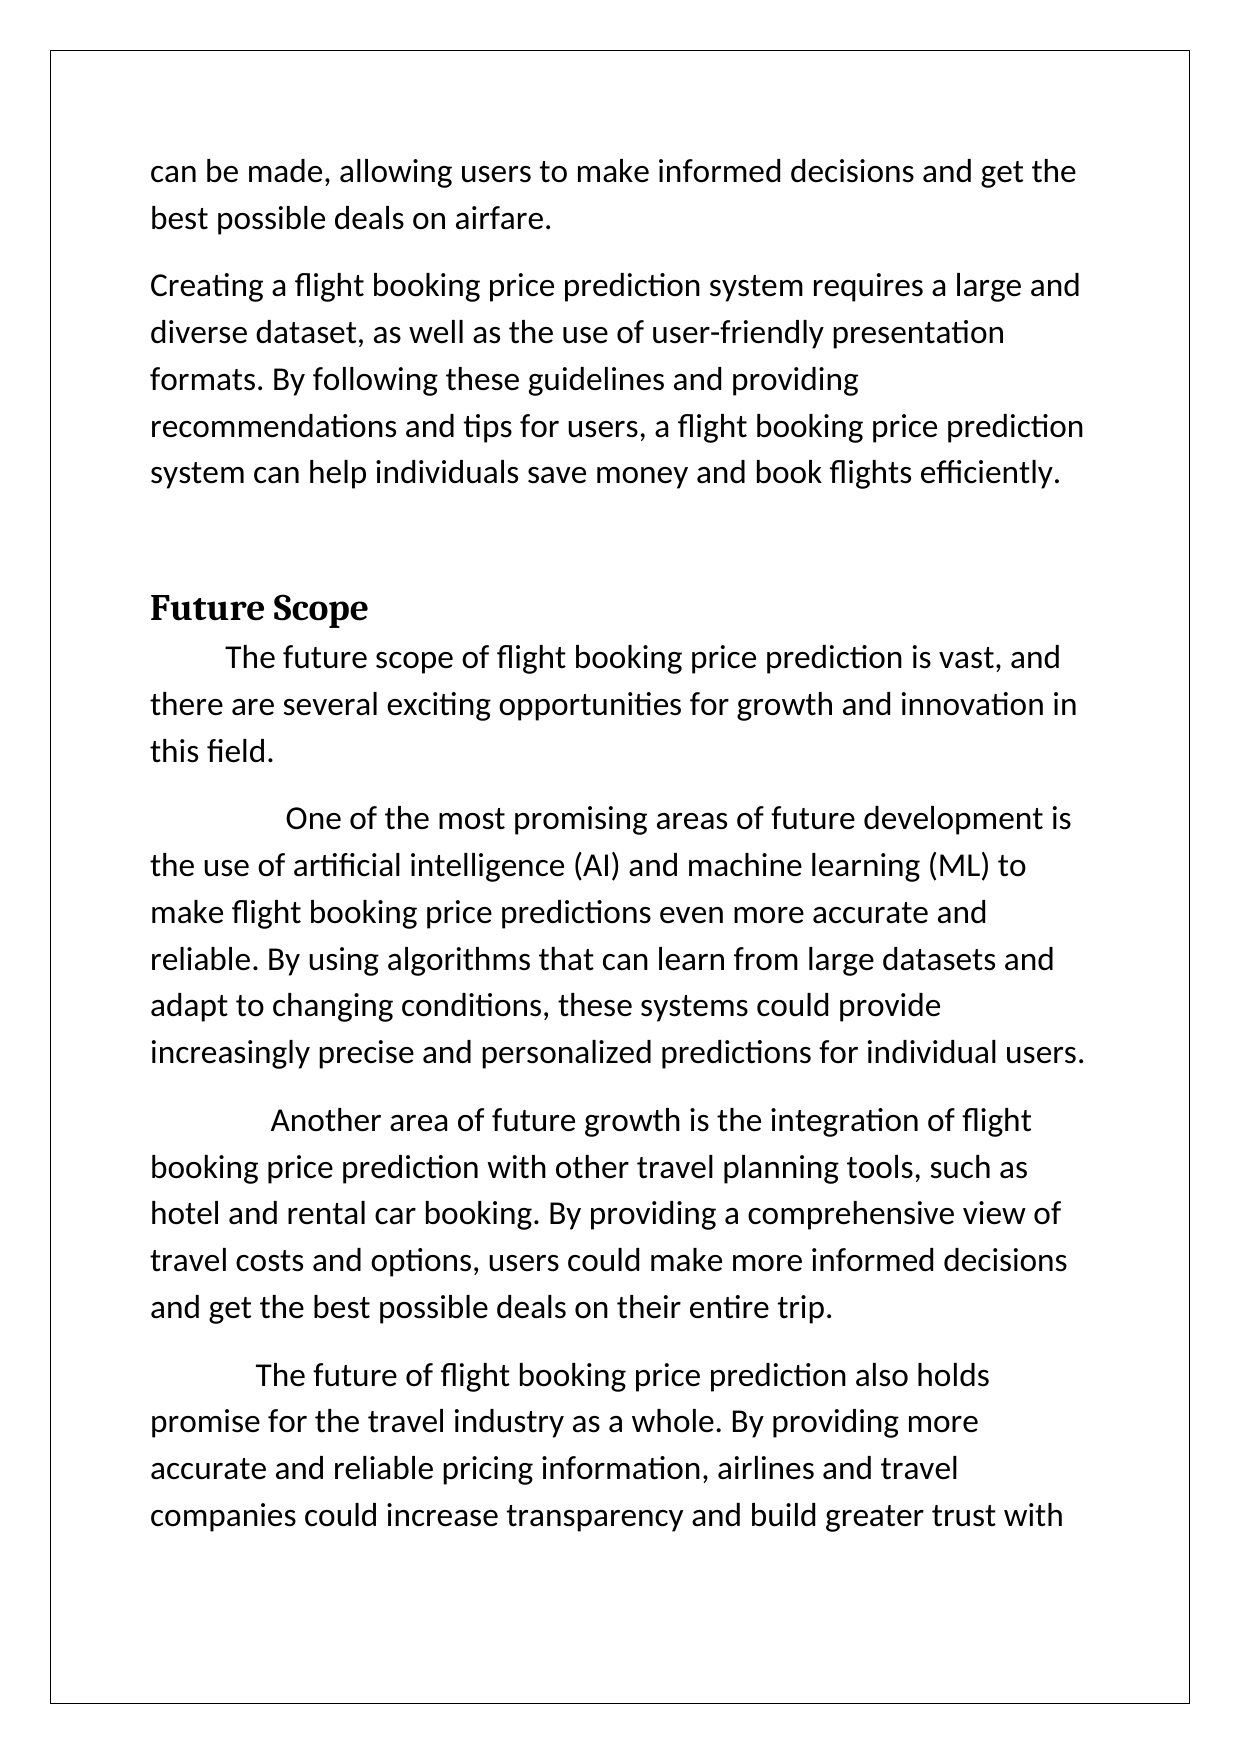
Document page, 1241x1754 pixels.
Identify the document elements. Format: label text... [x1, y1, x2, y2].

text One of the most promising areas of future development is the use of artificial intelligence (AI) and machine learning (ML) to make flight booking price predictions even more accurate and reliable. By using algorithms that can learn from large datasets and adapt to changing conditions, these systems could provide increasingly precise and personalized predictions for individual users. [150, 797, 1090, 1072]
text Another area of future growth is the integration of flight booking price prediction with other travel planning tools, such as hotel and rental car booking. By providing a comprehensive view of travel costs and options, users could make more informed decisions and get the best possible deals on their entire trip. [150, 1099, 1090, 1327]
text Creating a flight booking price prediction system requires a large and diverse dataset, as well as the use of user-friendly presentation formats. By following these guidelines and providing recommendations and tips for users, a flight booking price prediction system can help individuals save money and book flights efficiently. [150, 264, 1090, 492]
subtitle Future Scope [150, 587, 1090, 630]
text The future scope of flight booking price prediction is vast, and there are several exciting opportunities for growth and innovation in this field. [150, 636, 1090, 771]
